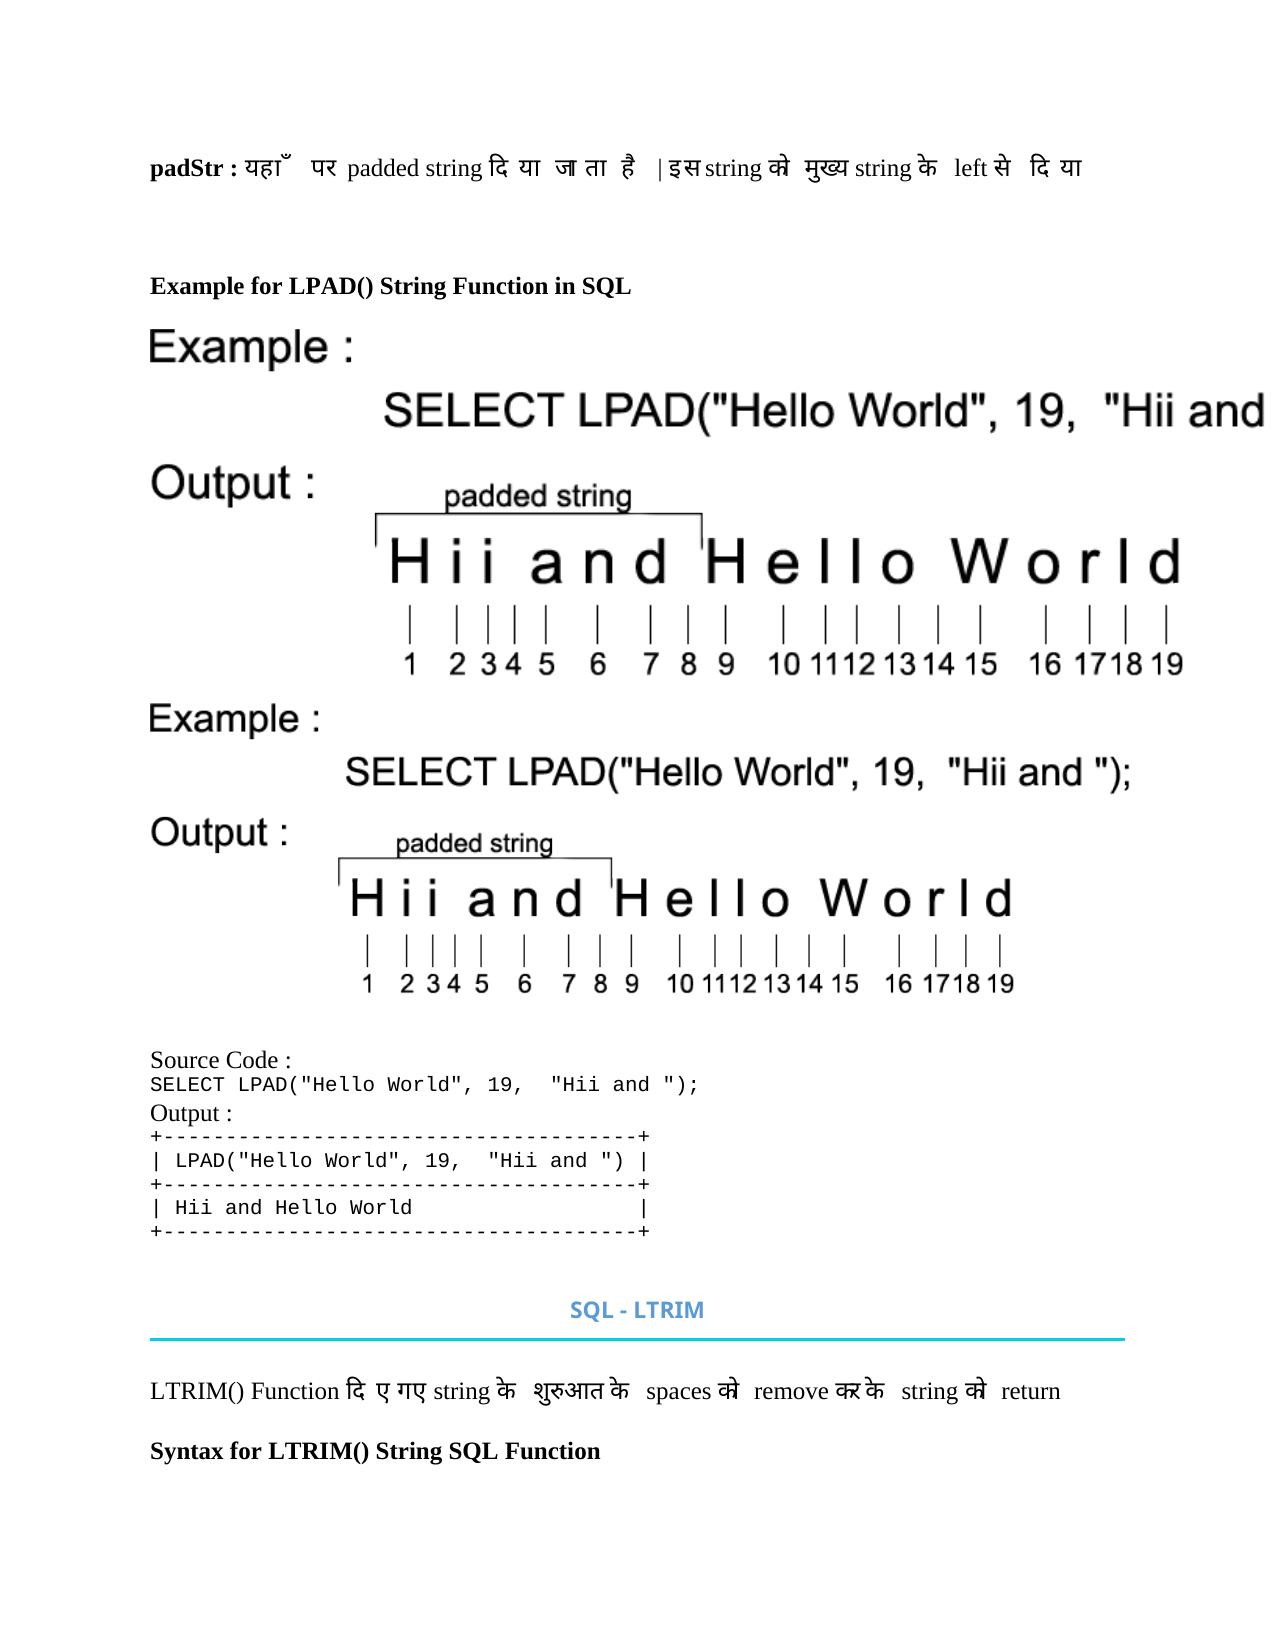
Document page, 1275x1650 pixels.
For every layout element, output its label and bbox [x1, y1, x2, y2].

picture [150, 329, 1275, 1017]
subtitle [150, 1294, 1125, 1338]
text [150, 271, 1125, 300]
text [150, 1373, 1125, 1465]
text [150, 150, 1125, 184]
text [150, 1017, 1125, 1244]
